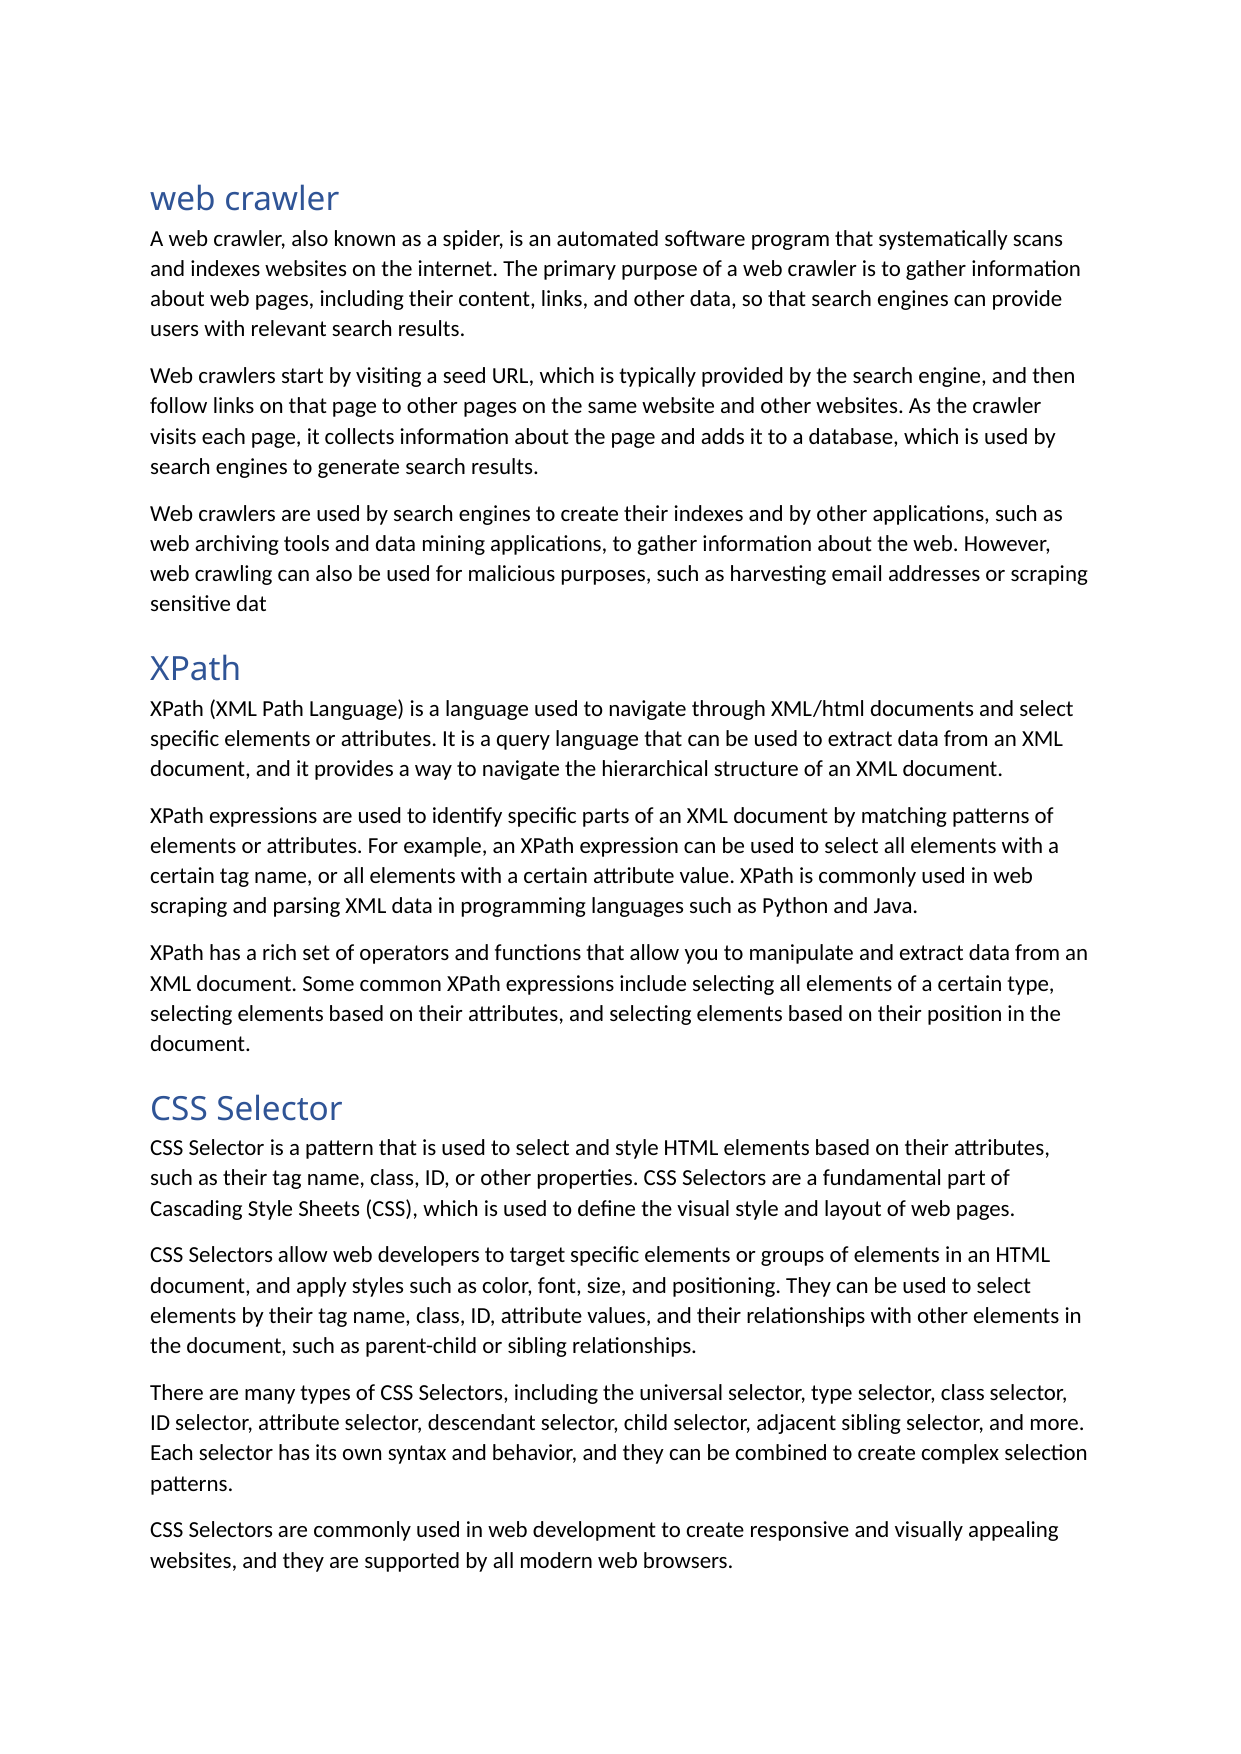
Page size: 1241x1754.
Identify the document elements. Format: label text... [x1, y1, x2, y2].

subtitle XPath [150, 645, 1090, 690]
text XPath expressions are used to identify specific parts of an XML document by matching patterns of elements or attributes. For example, an XPath expression can be used to select all elements with a certain tag name, or all elements with a certain attribute value. XPath is commonly used in web scraping and parsing XML data in programming languages such as Python and Java. [150, 801, 1090, 920]
text XPath (XML Path Language) is a language used to navigate through XML/html documents and select specific elements or attributes. It is a query language that can be used to extract data from an XML document, and it provides a way to navigate the hierarchical structure of an XML document. [150, 694, 1090, 782]
subtitle CSS Selector [150, 1084, 1090, 1130]
text There are many types of CSS Selectors, including the universal selector, type selector, class selector, ID selector, attribute selector, descendant selector, child selector, adjacent sibling selector, and more. Each selector has its own syntax and behavior, and they can be combined to create complex selection patterns. [150, 1378, 1090, 1497]
subtitle web crawler [150, 175, 1090, 220]
text Web crawlers are used by search engines to create their indexes and by other applications, such as web archiving tools and data mining applications, to gather information about the web. However, web crawling can also be used for malicious purposes, such as harvesting email addresses or scraping sensitive dat [150, 499, 1090, 618]
text CSS Selectors allow web developers to target specific elements or groups of elements in an HTML document, and apply styles such as color, font, size, and positioning. They can be used to select elements by their tag name, class, ID, attribute values, and their relationships with other elements in the document, such as parent-child or sibling relationships. [150, 1241, 1090, 1359]
text Web crawlers start by visiting a seed URL, which is typically provided by the search engine, and then follow links on that page to other pages on the same website and other websites. As the crawler visits each page, it collects information about the page and adds it to a database, which is used by search engines to generate search results. [150, 361, 1090, 480]
text A web crawler, also known as a spider, is an automated software program that systematically scans and indexes websites on the internet. The primary purpose of a web crawler is to gather information about web pages, including their content, links, and other data, so that search engines can provide users with relevant search results. [150, 224, 1090, 343]
text CSS Selectors are commonly used in web development to create responsive and visually appealing websites, and they are supported by all modern web browsers. [150, 1516, 1090, 1574]
text CSS Selector is a pattern that is used to select and style HTML elements based on their attributes, such as their tag name, class, ID, or other properties. CSS Selectors are a fundamental part of Cascading Style Sheets (CSS), which is used to define the visual style and layout of web pages. [150, 1133, 1090, 1222]
text XPath has a rich set of operators and functions that allow you to manipulate and extract data from an XML document. Some common XPath expressions include selecting all elements of a certain type, selecting elements based on their attributes, and selecting elements based on their position in the document. [150, 938, 1090, 1057]
